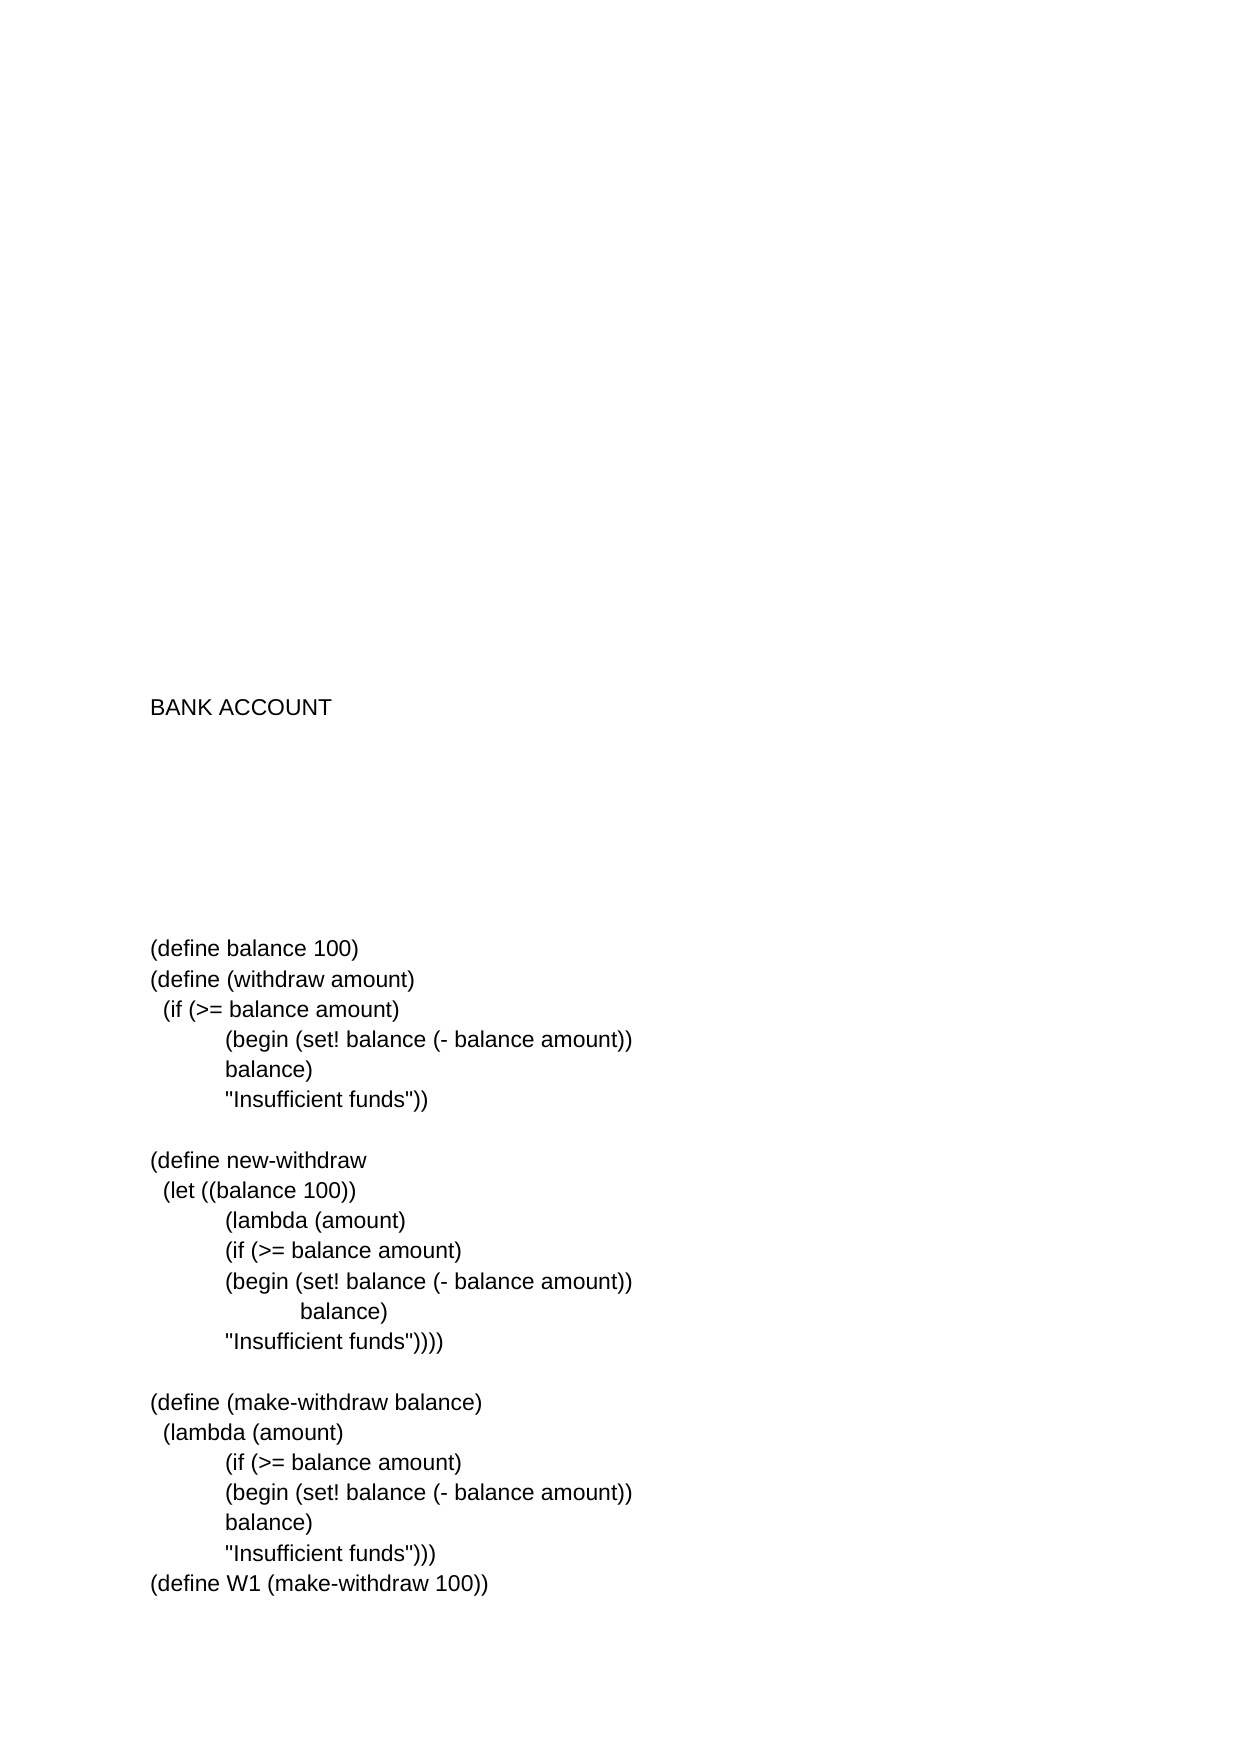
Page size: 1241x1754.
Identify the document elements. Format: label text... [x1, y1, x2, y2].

text (define (make-withdraw balance) [150, 1388, 1090, 1415]
text (if (>= balance amount) [150, 1449, 1090, 1475]
text BANK ACCOUNT [150, 694, 1090, 720]
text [150, 1479, 1090, 1506]
text (if (>= balance amount) [150, 996, 1090, 1022]
text balance) [150, 1056, 1090, 1083]
text "Insufficient funds")))) [150, 1328, 1090, 1354]
text (define (withdraw amount) [150, 966, 1090, 992]
text (lambda (amount) [150, 1207, 1090, 1234]
text (if (>= balance amount) [150, 1237, 1090, 1264]
text "Insufficient funds")) [150, 1086, 1090, 1113]
text (let ((balance 100)) [150, 1177, 1090, 1203]
text (define W1 (make-withdraw 100)) [150, 1570, 1090, 1596]
text balance) [150, 1509, 1090, 1536]
text balance) [150, 1298, 1090, 1324]
text (define balance 100) [150, 935, 1090, 962]
text (lambda (amount) [150, 1419, 1090, 1445]
text (define new-withdraw [150, 1147, 1090, 1173]
text "Insufficient funds"))) [150, 1539, 1090, 1566]
text (begin (set! balance (- balance amount)) [150, 1268, 1090, 1294]
text (begin (set! balance (- balance amount)) [150, 1026, 1090, 1052]
